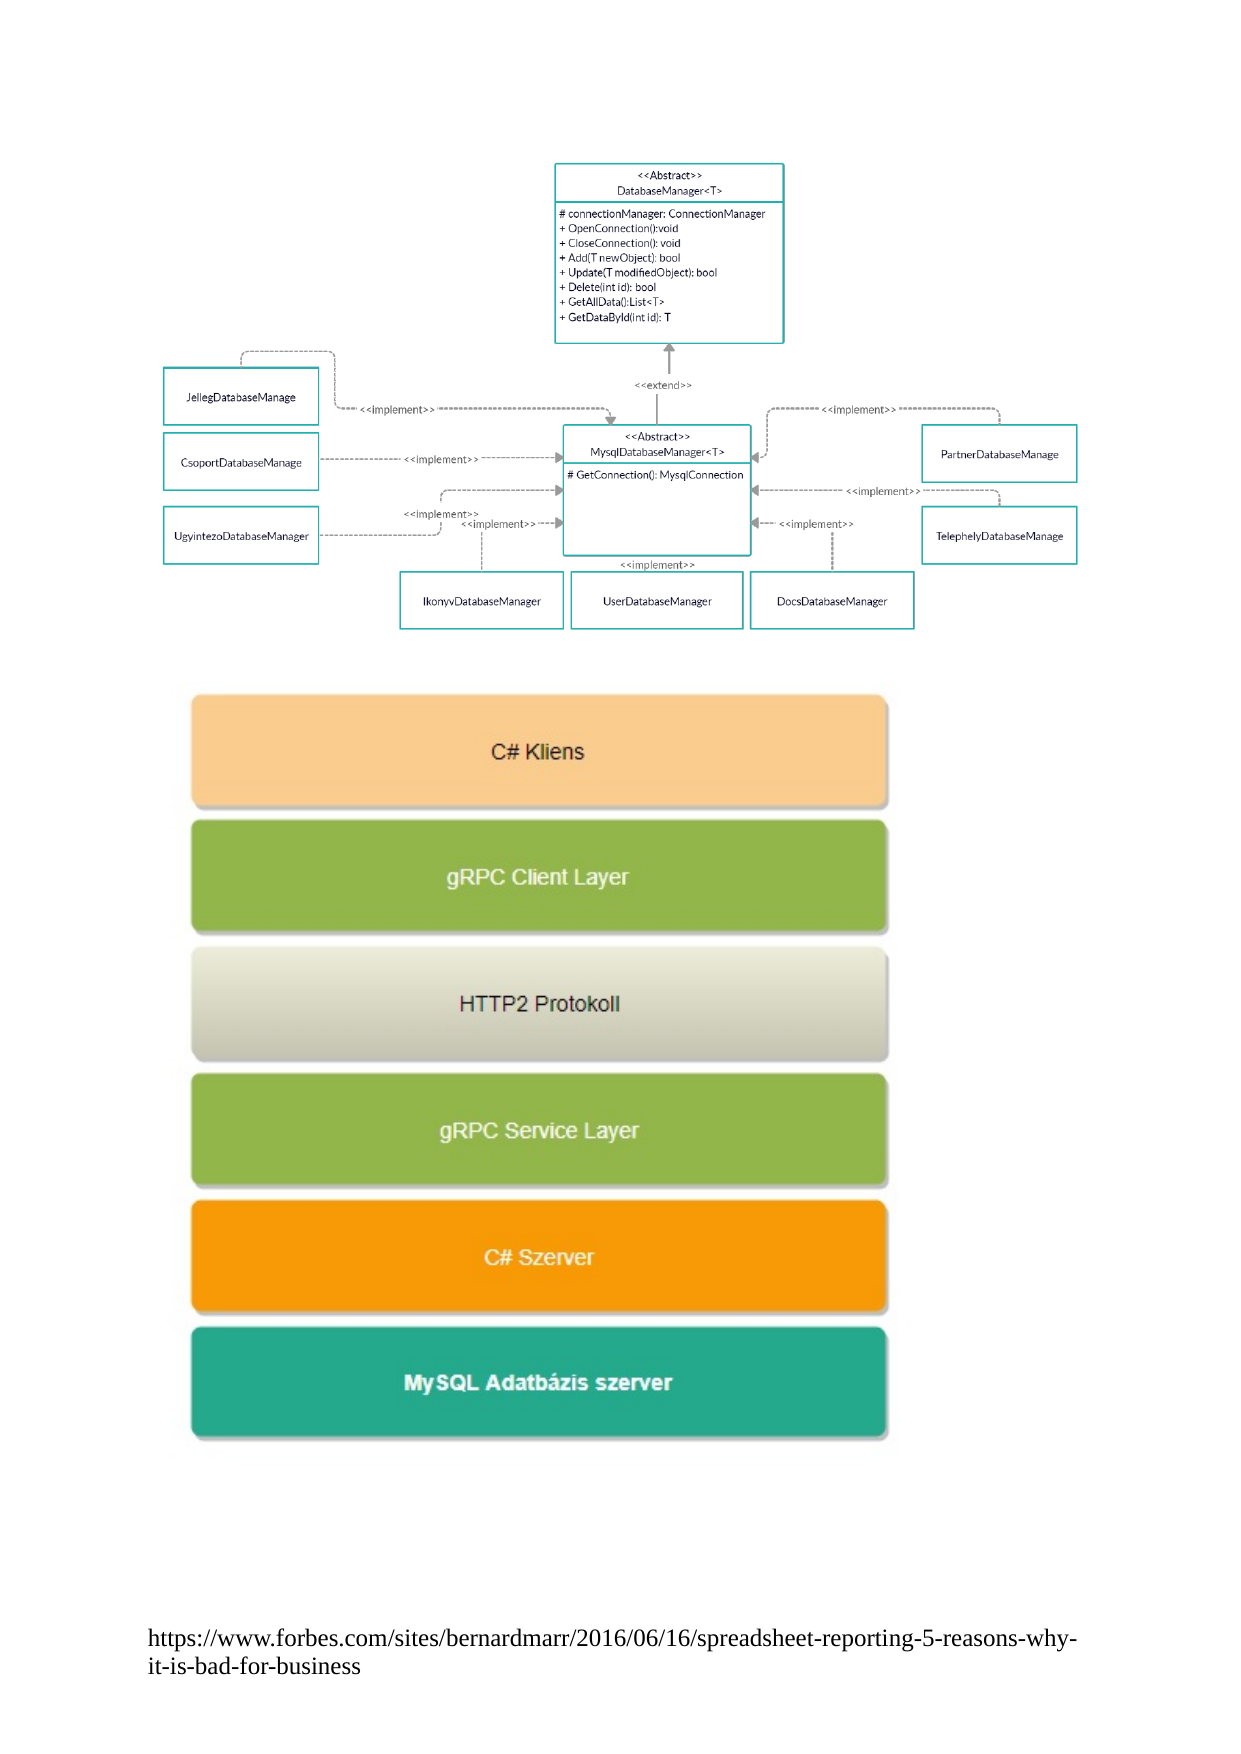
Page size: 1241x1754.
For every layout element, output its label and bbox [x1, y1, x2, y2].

picture [147, 658, 940, 1486]
picture [147, 147, 1093, 645]
